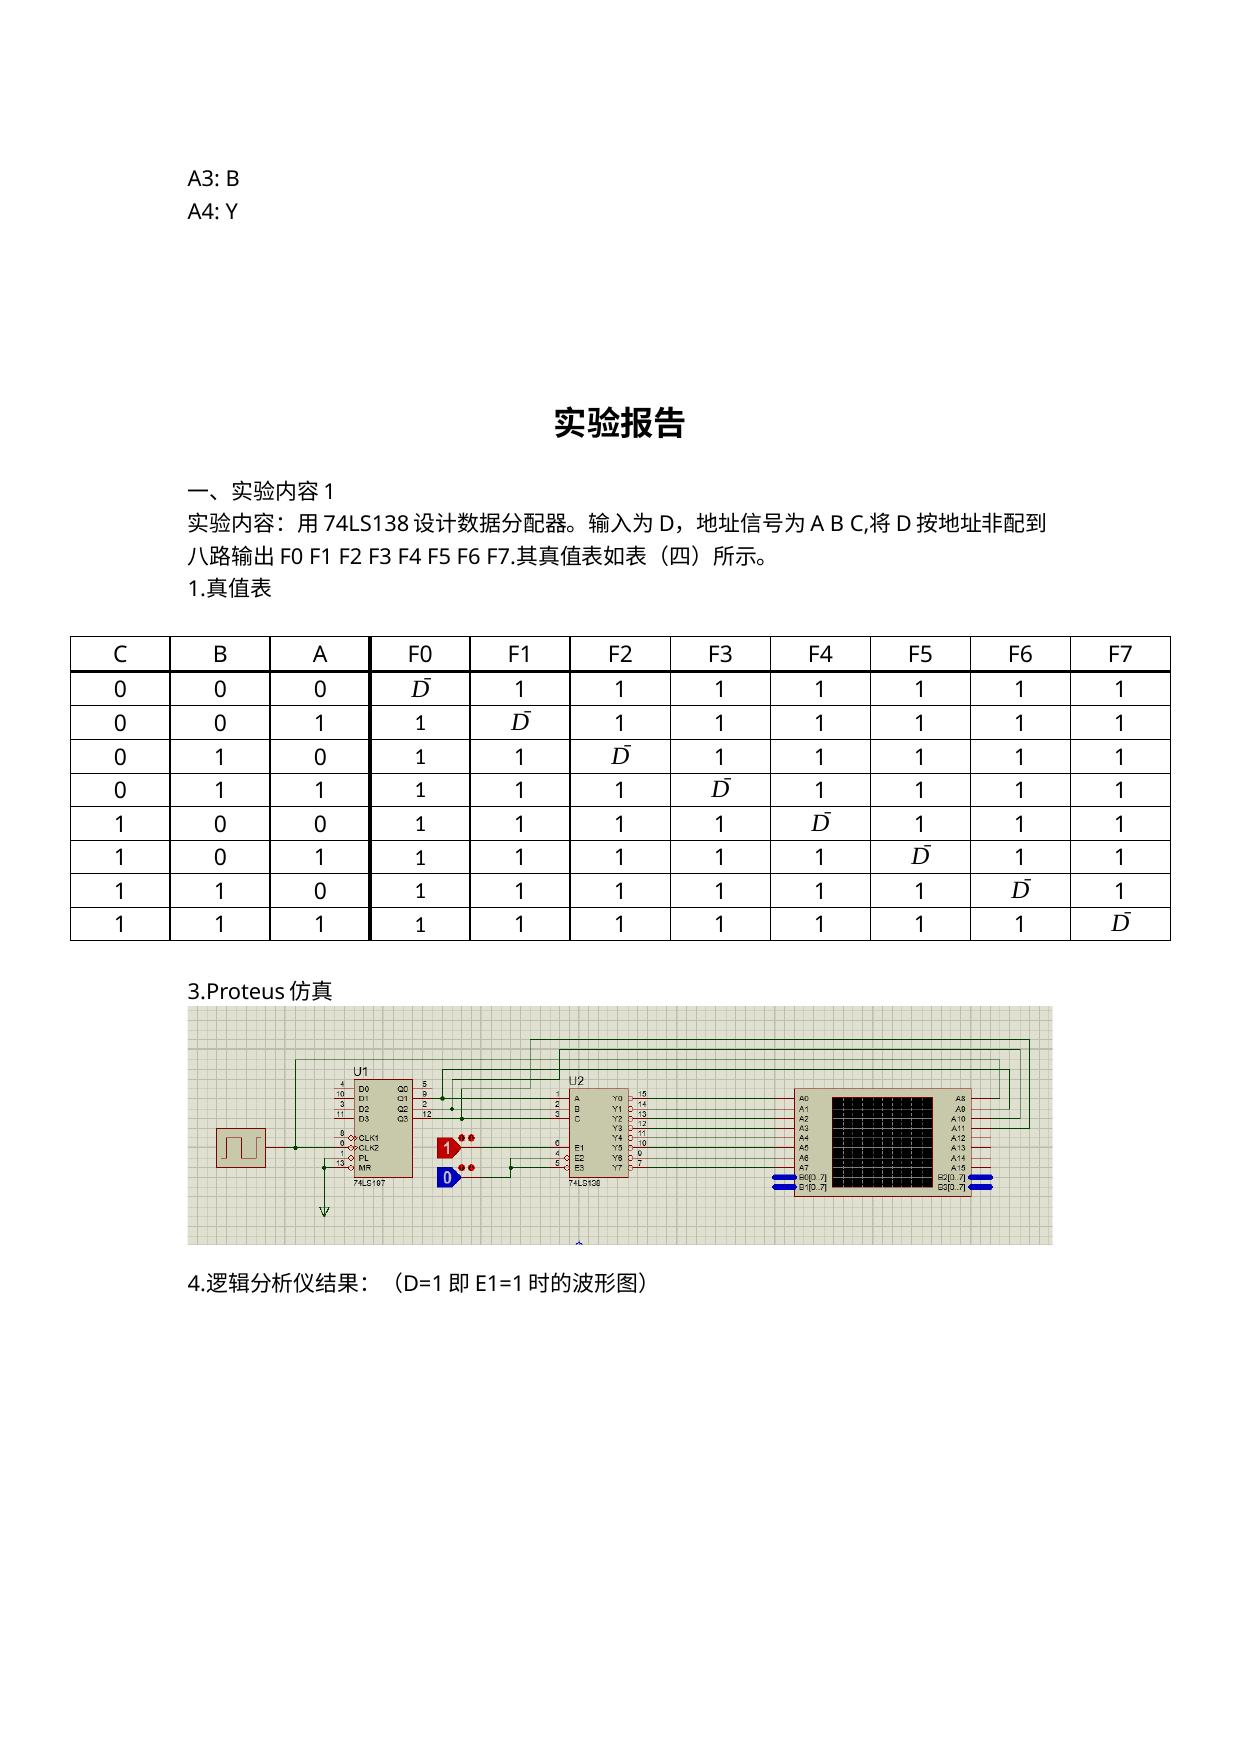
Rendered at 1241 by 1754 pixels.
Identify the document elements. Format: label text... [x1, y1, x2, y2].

table_cell 0 [271, 740, 368, 772]
table_cell 1 [871, 673, 970, 705]
table_cell 0 [271, 807, 368, 839]
table_cell 1 [771, 740, 870, 772]
table_cell 1 [1071, 740, 1170, 772]
table_cell 1 [871, 807, 970, 839]
table_cell 1 [871, 874, 970, 907]
table_cell 0 [171, 841, 269, 873]
table_cell 0 [271, 874, 368, 907]
table_cell 1 [871, 740, 970, 772]
table_cell 1 [571, 874, 670, 907]
table_cell 1 [571, 706, 670, 739]
table_cell [971, 874, 1070, 907]
table_header F7 [1071, 637, 1170, 670]
table_cell 1 [372, 908, 469, 940]
table_cell 1 [771, 673, 870, 705]
table_header F6 [971, 637, 1070, 670]
table_cell 1 [871, 706, 970, 739]
table_cell 1 [971, 908, 1070, 940]
table_header F1 [471, 637, 569, 670]
table_cell 1 [171, 740, 269, 772]
table_cell 0 [71, 740, 169, 772]
subtitle 实验报告 [187, 388, 1053, 453]
table_cell 1 [871, 908, 970, 940]
table_cell [471, 706, 569, 739]
table_cell 1 [71, 807, 169, 839]
table_cell [1071, 908, 1170, 940]
table_cell 1 [171, 774, 269, 806]
table_cell 1 [971, 807, 1070, 839]
table_cell 1 [571, 908, 670, 940]
table_cell 1 [1071, 706, 1170, 739]
table_cell 1 [372, 740, 469, 772]
table_cell [372, 673, 469, 705]
table_cell 1 [971, 774, 1070, 806]
table_cell 1 [1071, 874, 1170, 907]
table_cell 1 [71, 841, 169, 873]
table_cell 1 [771, 841, 870, 873]
table_cell 1 [771, 908, 870, 940]
text 1.真值表 [187, 571, 1053, 604]
table_cell 1 [771, 874, 870, 907]
table_cell 1 [571, 774, 670, 806]
table_cell 1 [571, 673, 670, 705]
table_cell 1 [171, 874, 269, 907]
table_header C [71, 637, 169, 670]
table_cell 1 [671, 908, 770, 940]
table_cell 0 [71, 706, 169, 739]
table_cell 1 [471, 807, 569, 839]
table_cell 1 [871, 774, 970, 806]
table_cell 1 [1071, 774, 1170, 806]
table_cell 1 [271, 774, 368, 806]
table_cell 0 [171, 706, 269, 739]
table_cell 0 [71, 673, 169, 705]
table_header F4 [771, 637, 870, 670]
table_cell 1 [1071, 841, 1170, 873]
table_cell 0 [171, 807, 269, 839]
table_cell 0 [71, 774, 169, 806]
table_header F0 [372, 637, 469, 670]
table_cell 1 [71, 908, 169, 940]
table_cell 1 [271, 841, 368, 873]
table_cell [671, 774, 770, 806]
table_cell 1 [471, 841, 569, 873]
table_header F5 [871, 637, 970, 670]
table_cell 0 [271, 673, 368, 705]
table_cell [571, 740, 670, 772]
table_cell 1 [372, 774, 469, 806]
table_cell 1 [471, 774, 569, 806]
table_cell 1 [571, 841, 670, 873]
table_cell 1 [471, 908, 569, 940]
table_cell 1 [372, 874, 469, 907]
table_header B [171, 637, 269, 670]
table_cell 1 [671, 740, 770, 772]
table_cell 1 [372, 807, 469, 839]
table_cell [871, 841, 970, 873]
text 3.Proteus仿真 [187, 974, 1053, 1006]
table_cell 1 [671, 841, 770, 873]
text 4.逻辑分析仪结果：（D=1即E1=1时的波形图） [187, 1266, 1053, 1299]
table_cell 1 [771, 706, 870, 739]
table_cell 1 [571, 807, 670, 839]
table_cell 0 [171, 673, 269, 705]
table_cell 1 [271, 908, 368, 940]
table_cell 1 [671, 706, 770, 739]
table_cell 1 [971, 706, 1070, 739]
table_cell 1 [171, 908, 269, 940]
table_cell 1 [971, 841, 1070, 873]
table_cell 1 [971, 740, 1070, 772]
table_cell 1 [671, 807, 770, 839]
text 实验内容：用74LS138设计数据分配器。输入为D，地址信号为A B C,将D按地址非配到八路输出F0 F1 F2 F3 F4 F5 F6 F7.其真值表如表（四）所示。 [187, 506, 1053, 571]
table_cell 1 [372, 841, 469, 873]
text A4: Y [187, 194, 1053, 227]
table_header F3 [671, 637, 770, 670]
table_header A [271, 637, 368, 670]
table_cell 1 [71, 874, 169, 907]
text A3: B [187, 162, 1053, 194]
table_cell 1 [471, 740, 569, 772]
picture [187, 1006, 1053, 1245]
table_cell 1 [671, 673, 770, 705]
table_cell 1 [1071, 807, 1170, 839]
table_header F2 [571, 637, 670, 670]
table_cell 1 [771, 774, 870, 806]
table_cell 1 [372, 706, 469, 739]
table_cell 1 [471, 673, 569, 705]
text 一、实验内容1 [187, 474, 1053, 506]
table_cell 1 [1071, 673, 1170, 705]
table_cell 1 [671, 874, 770, 907]
table_cell 1 [271, 706, 368, 739]
table_cell 1 [471, 874, 569, 907]
table_cell 1 [971, 673, 1070, 705]
table_cell [771, 807, 870, 839]
